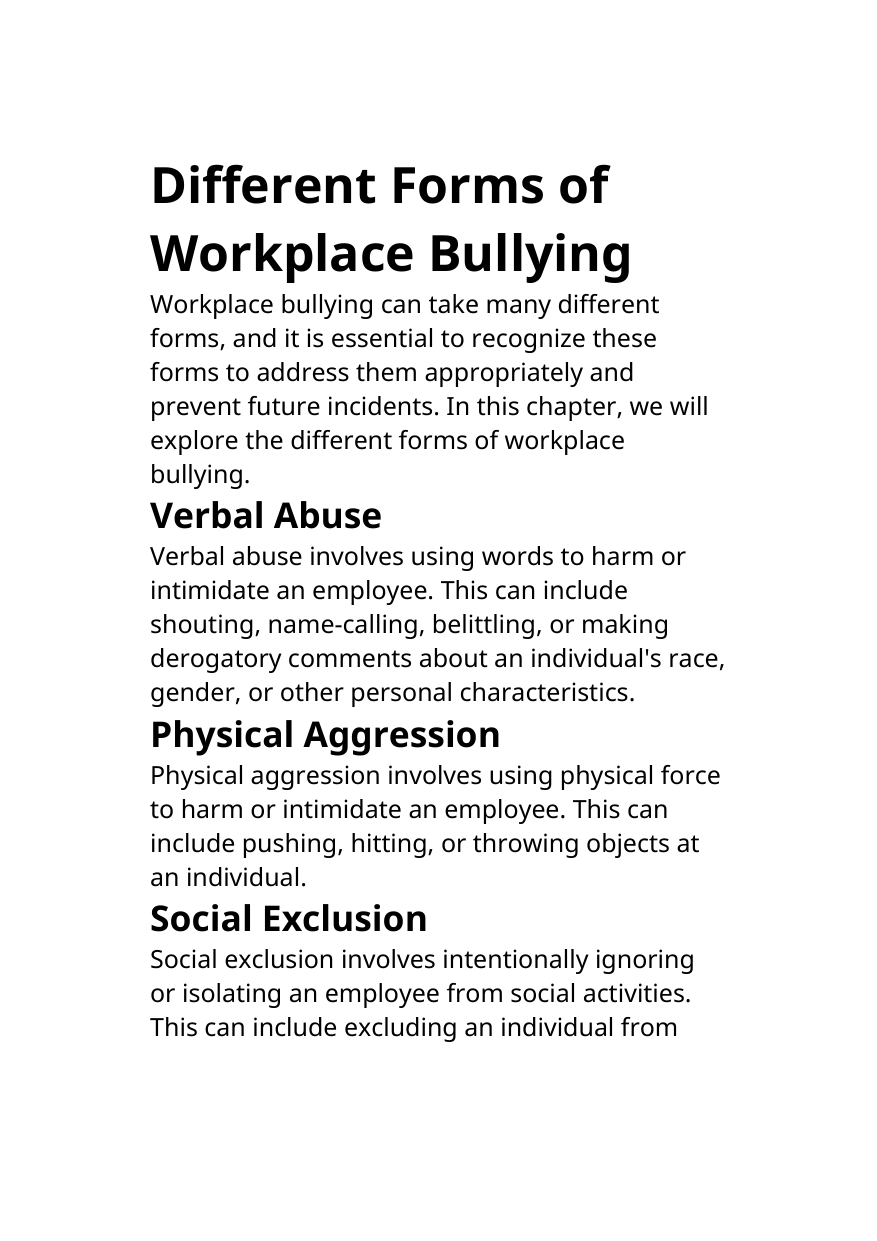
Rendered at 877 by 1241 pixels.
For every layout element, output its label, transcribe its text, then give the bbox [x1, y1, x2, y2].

subtitle Different Forms of Workplace Bullying [150, 150, 727, 286]
text Verbal abuse involves using words to harm or intimidate an employee. This can include shouting, name-calling, belittling, or making derogatory comments about an individual's race, gender, or other personal characteristics. [150, 539, 727, 709]
subtitle Physical Aggression [150, 709, 727, 757]
subtitle Social Exclusion [150, 894, 727, 942]
subtitle Verbal Abuse [150, 491, 727, 539]
text Workplace bullying can take many different forms, and it is essential to recognize these forms to address them appropriately and prevent future incidents. In this chapter, we will explore the different forms of workplace bullying. [150, 286, 727, 491]
text Physical aggression involves using physical force to harm or intimidate an employee. This can include pushing, hitting, or throwing objects at an individual. [150, 757, 727, 894]
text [150, 942, 727, 1044]
